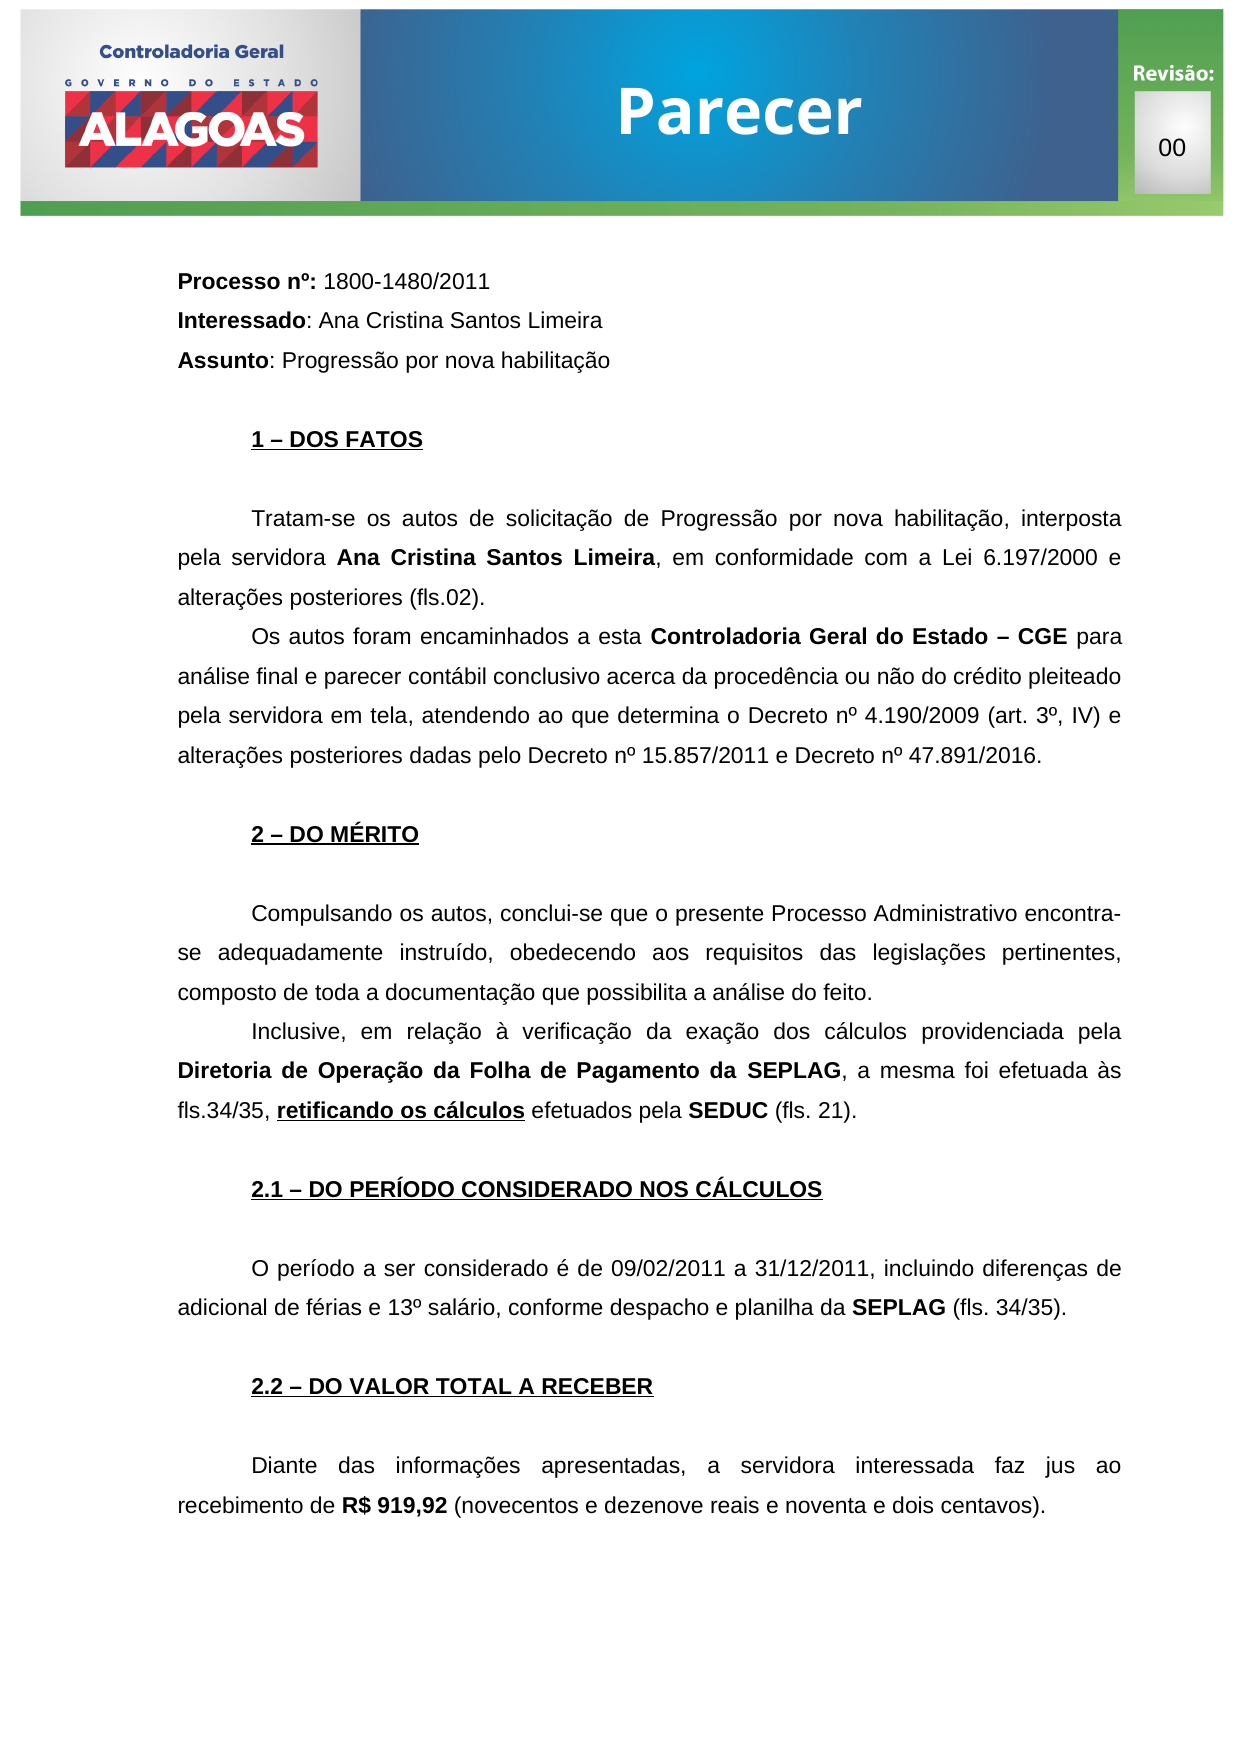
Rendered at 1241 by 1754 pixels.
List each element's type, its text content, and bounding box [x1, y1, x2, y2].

text Processo nº: 1800-1480/2011 [177, 268, 1122, 294]
text 2.1 – DO PERÍODO CONSIDERADO NOS CÁLCULOS [177, 1176, 1122, 1202]
text Os autos foram encaminhados a esta Controladoria Geral do Estado – CGE para análise final e parecer contábil conclusivo acerca da procedência ou não do crédito pleiteado pela servidora em tela, atendendo ao que determina o Decreto nº 4.190/2009 (art. 3º, IV) e alterações posteriores dadas pelo Decreto nº 15.857/2011 e Decreto nº 47.891/2016. [177, 623, 1122, 768]
text 2.2 – DO VALOR TOTAL A RECEBER [177, 1373, 1122, 1399]
text Tratam-se os autos de solicitação de Progressão por nova habilitação, interposta pela servidora Ana Cristina Santos Limeira, em conformidade com a Lei 6.197/2000 e alterações posteriores (fls.02). [177, 505, 1122, 610]
picture [20, 9, 1224, 216]
text Assunto: Progressão por nova habilitação [177, 347, 1122, 373]
text Diante das informações apresentadas, a servidora interessada faz jus ao recebimento de R$ 919,92 (novecentos e dezenove reais e noventa e dois centavos). [177, 1452, 1122, 1518]
text 1 – DOS FATOS [177, 426, 1122, 452]
text Interessado: Ana Cristina Santos Limeira [177, 307, 1122, 334]
text O período a ser considerado é de 09/02/2011 a 31/12/2011, incluindo diferenças de adicional de férias e 13º salário, conforme despacho e planilha da SEPLAG (fls. 34/35). [177, 1255, 1122, 1321]
text Compulsando os autos, conclui-se que o presente Processo Administrativo encontra-se adequadamente instruído, obedecendo aos requisitos das legislações pertinentes, composto de toda a documentação que possibilita a análise do feito. [177, 899, 1122, 1005]
text Inclusive, em relação à verificação da exação dos cálculos providenciada pela Diretoria de Operação da Folha de Pagamento da SEPLAG, a mesma foi efetuada às fls.34/35, retificando os cálculos efetuados pela SEDUC (fls. 21). [177, 1018, 1122, 1123]
text 2 – DO MÉRITO [177, 821, 1122, 847]
